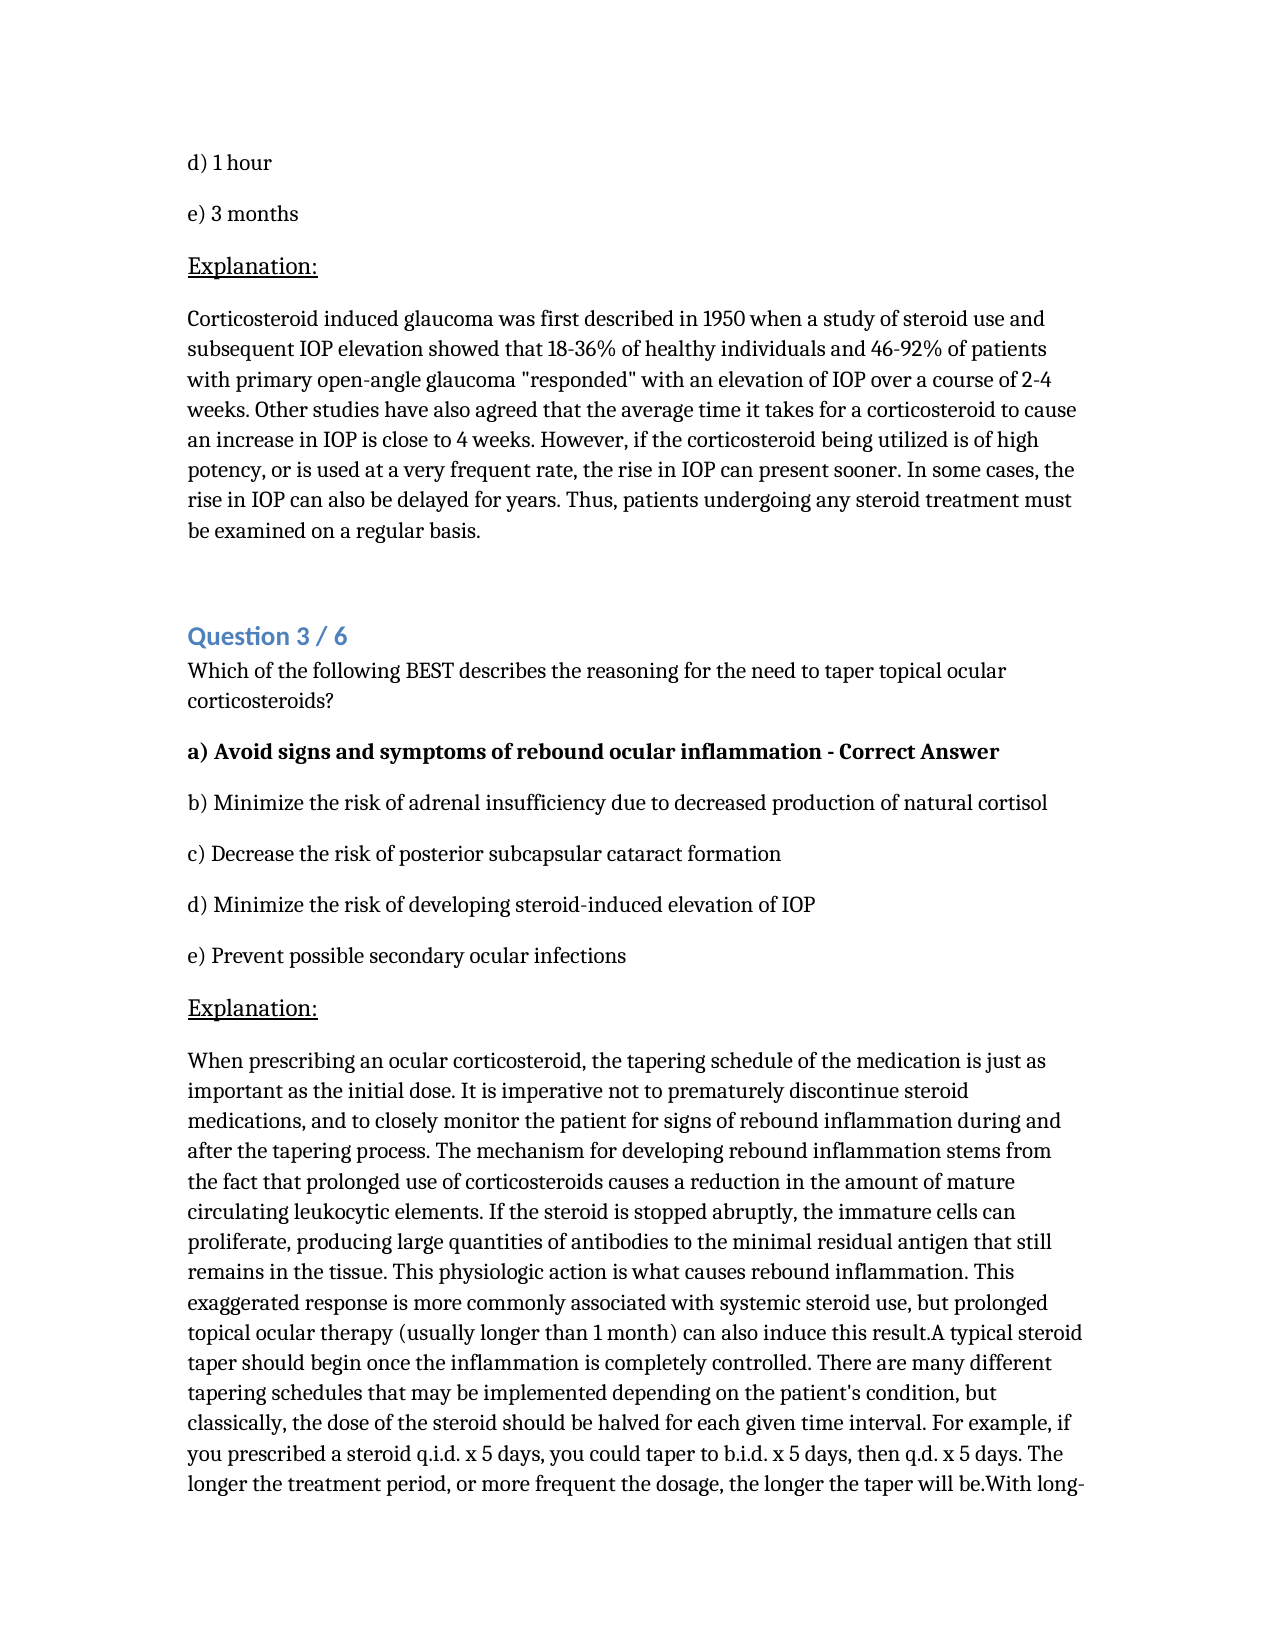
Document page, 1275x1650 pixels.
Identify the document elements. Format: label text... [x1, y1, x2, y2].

text Explanation: [187, 252, 1087, 281]
text Explanation: [187, 994, 1087, 1023]
text d) 1 hour [187, 150, 1087, 176]
text Corticosteroid induced glaucoma was first described in 1950 when a study of steroid use and subsequent IOP elevation showed that 18-36% of healthy individuals and 46-92% of patients with primary open-angle glaucoma "responded" with an elevation of IOP over a course of 2-4 weeks. Other studies have also agreed that the average time it takes for a corticosteroid to cause an increase in IOP is close to 4 weeks. However, if the corticosteroid being utilized is of high potency, or is used at a very frequent rate, the rise in IOP can present sooner. In some cases, the rise in IOP can also be delayed for years. Thus, patients undergoing any steroid treatment must be examined on a regular basis. [187, 306, 1087, 544]
text c) Decrease the risk of posterior subcapsular cataract formation [187, 841, 1087, 867]
text d) Minimize the risk of developing steroid-induced elevation of IOP [187, 892, 1087, 918]
text b) Minimize the risk of adrenal insufficiency due to decreased production of natural cortisol [187, 790, 1087, 816]
subtitle Question 3 / 6 [187, 619, 1087, 652]
text Which of the following BEST describes the reasoning for the need to taper topical ocular corticosteroids? [187, 657, 1087, 714]
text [187, 1048, 1087, 1497]
text e) Prevent possible secondary ocular infections [187, 943, 1087, 969]
text a) Avoid signs and symptoms of rebound ocular inflammation - Correct Answer [187, 739, 1087, 765]
text e) 3 months [187, 201, 1087, 227]
